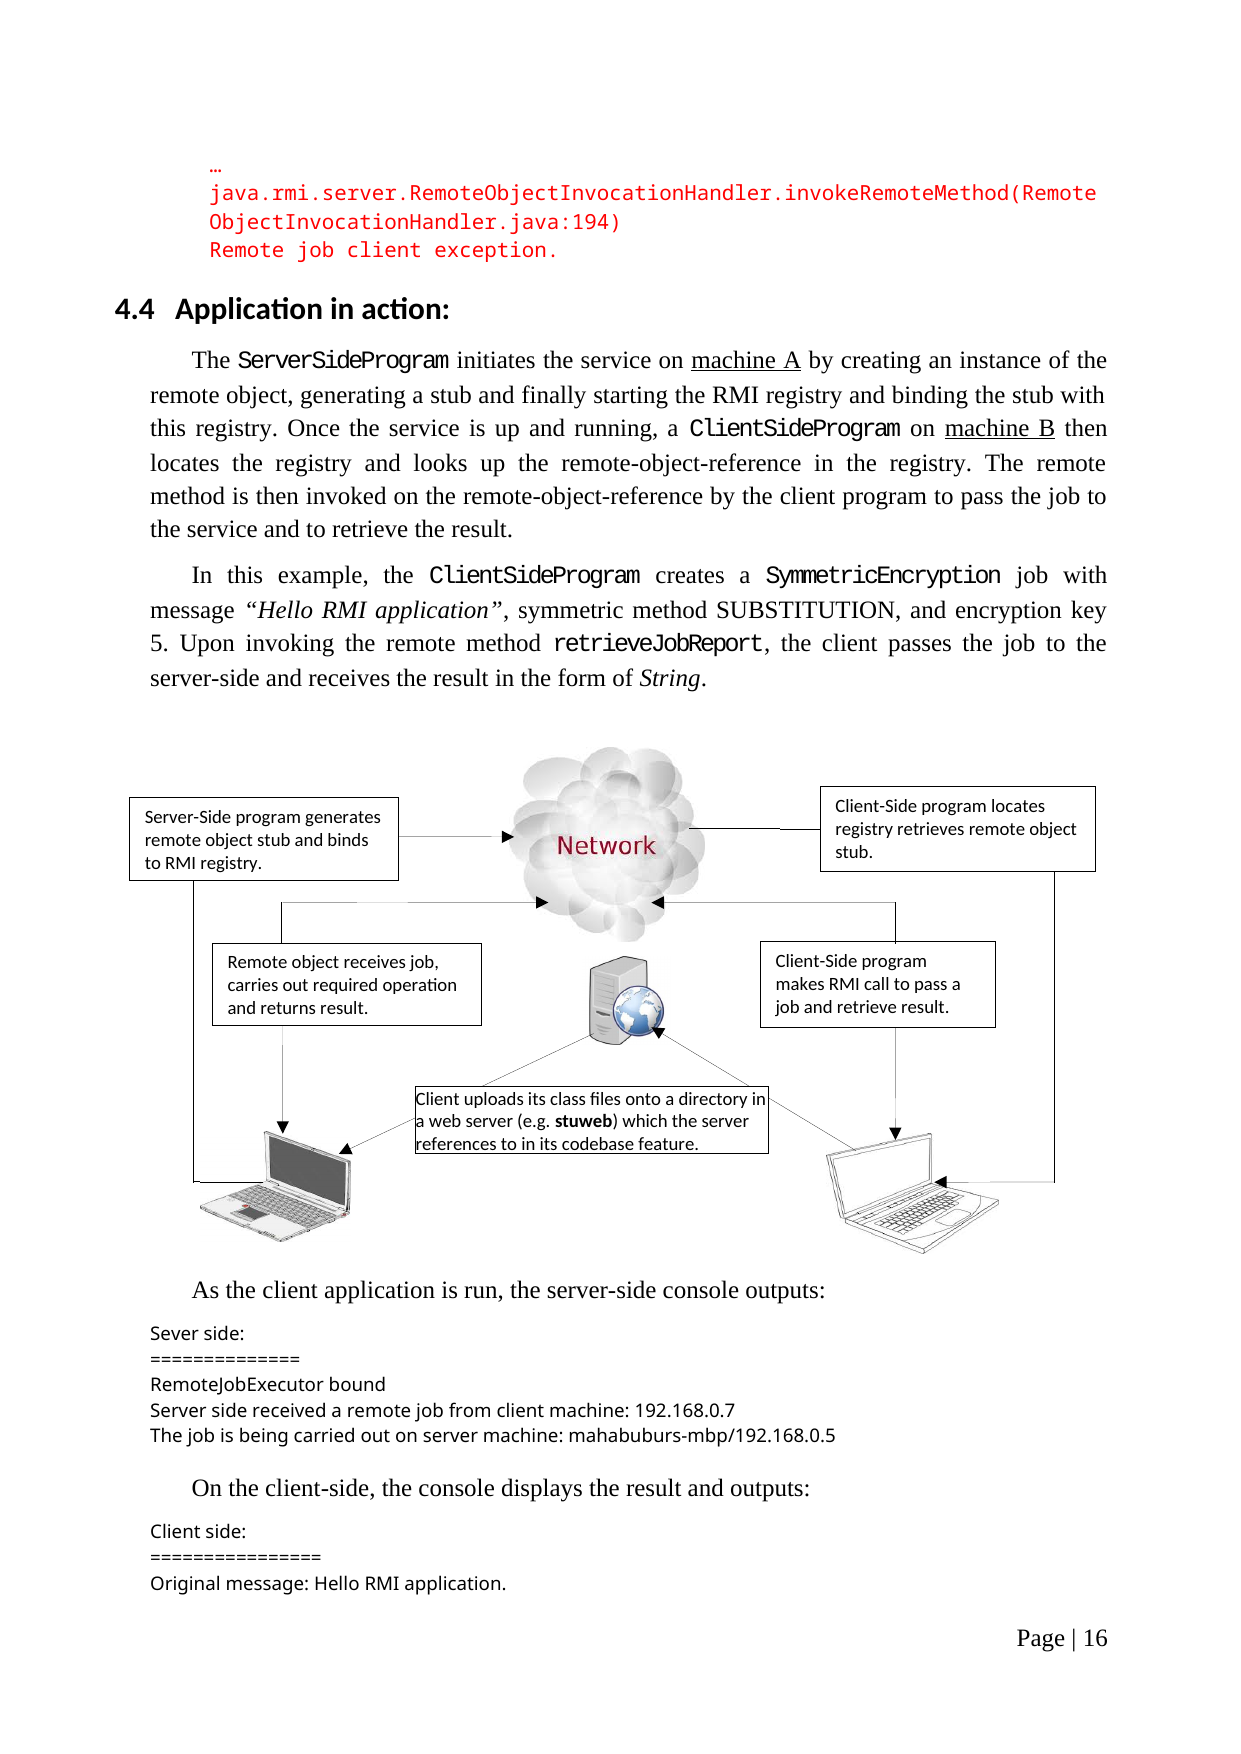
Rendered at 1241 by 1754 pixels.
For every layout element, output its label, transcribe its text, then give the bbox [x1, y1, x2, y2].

text Server side received a remote job from client machine: 192.168.0.7 [150, 1397, 1107, 1423]
text As the client application is run, the server-side console outputs: [150, 754, 1107, 1304]
picture [509, 747, 705, 754]
text On the client-side, the console displays the result and outputs: [150, 1473, 1107, 1502]
subtitle Application in action: [114, 289, 1107, 327]
text Original message: Hello RMI application. [150, 1570, 1107, 1595]
text RemoteJobExecutor bound [150, 1372, 1107, 1397]
text ============== [150, 1346, 1107, 1372]
text In this example, the ClientSideProgram creates a SymmetricEncryption job with message “Hello RMI application”, symmetric method SUBSTITUTION, and encryption key 5. Upon invoking the remote method retrieveJobReport, the client passes the job to the server-side and receives the result in the form of String. [150, 560, 1107, 692]
text Sever side: [150, 1321, 1107, 1346]
text The ServerSideProgram initiates the service on machine A by creating an instance of the remote object, generating a stub and finally starting the RMI registry and binding the stub with this registry. Once the service is up and running, a ClientSideProgram on machine B then locates the registry and looks up the remote-object-reference in the registry. The remote method is then invoked on the remote-object-reference by the client program to pass the job to the service and to retrieve the result. [150, 345, 1107, 543]
text Client side: [150, 1519, 1107, 1544]
text The job is being carried out on server machine: mahabuburs-mbp/192.168.0.5 [150, 1423, 1107, 1448]
text Remote job client exception. [209, 235, 1107, 264]
text … java.rmi.server.RemoteObjectInvocationHandler.invokeRemoteMethod(RemoteObjectInvocationHandler.java:194) [209, 150, 1107, 235]
text ================ [150, 1544, 1107, 1570]
